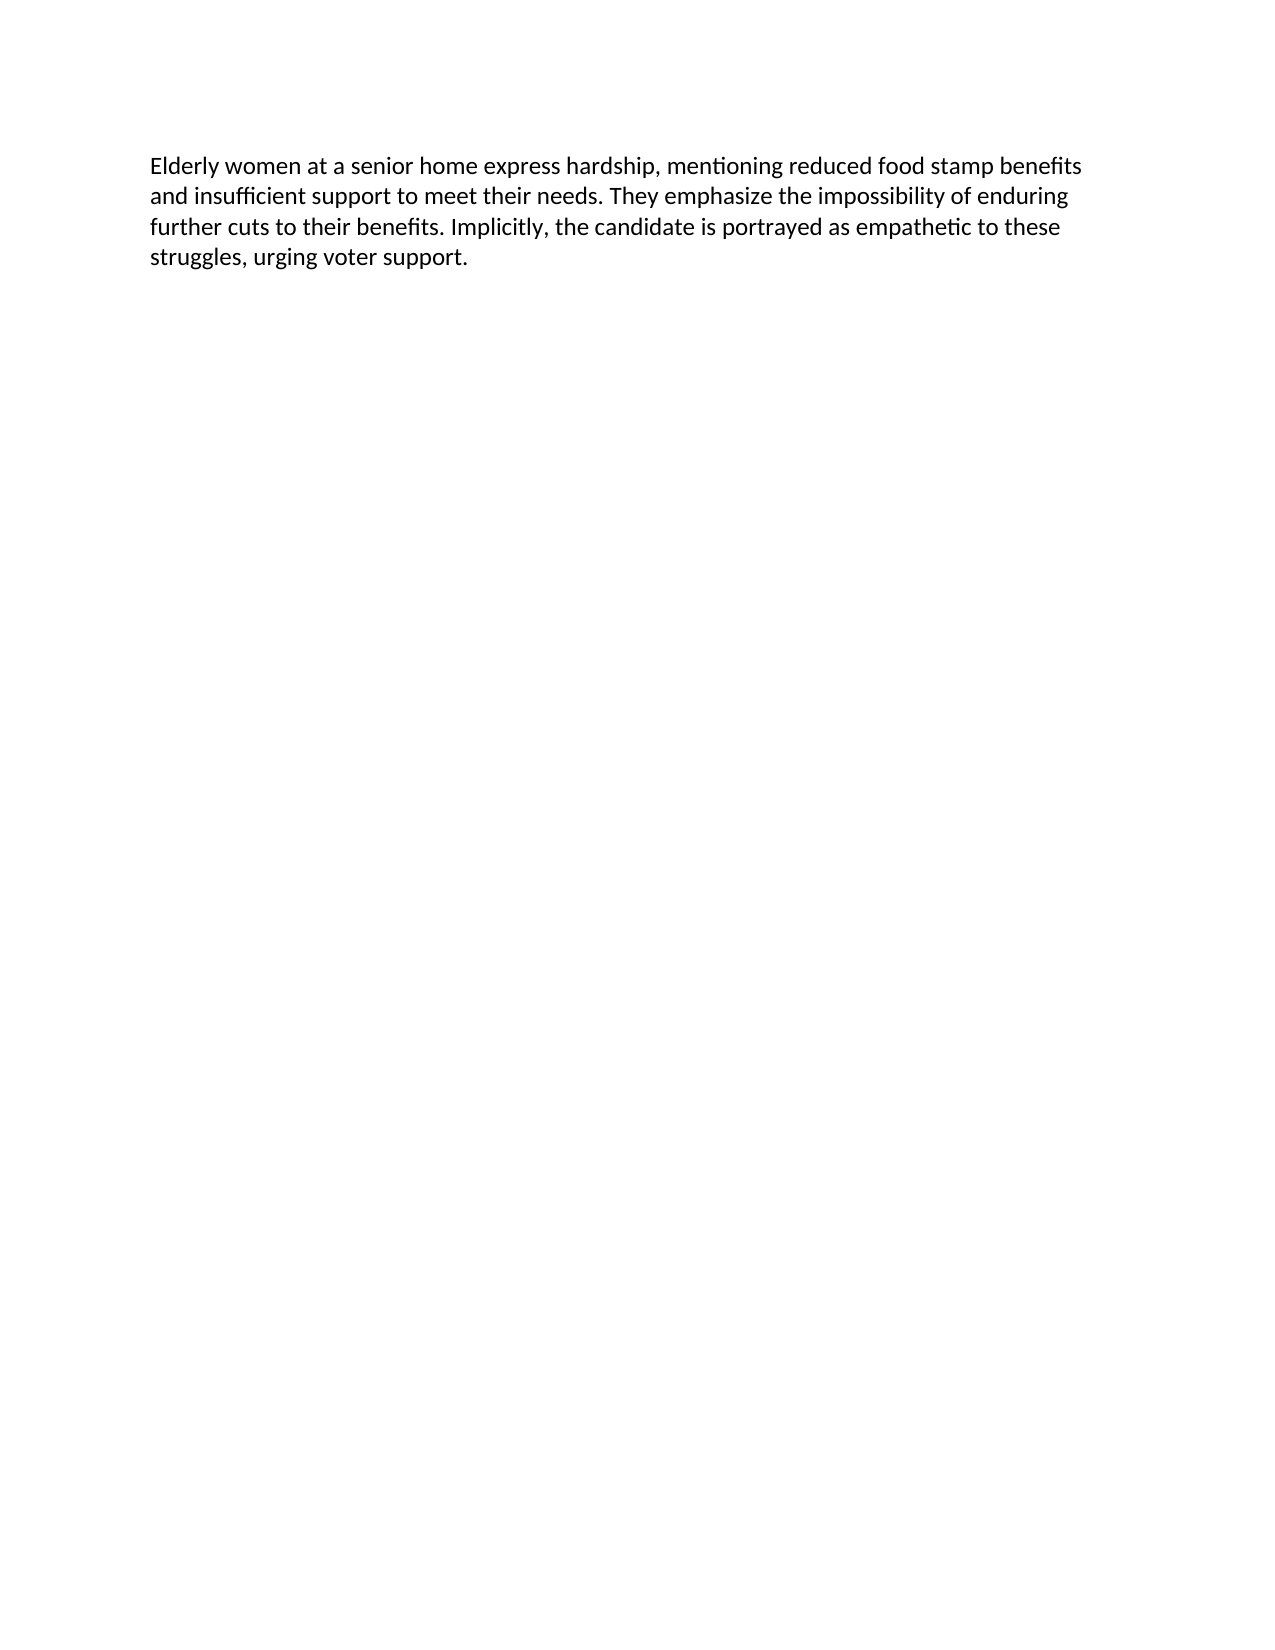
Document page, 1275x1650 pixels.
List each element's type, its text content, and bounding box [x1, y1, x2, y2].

text Elderly women at a senior home express hardship, mentioning reduced food stamp benefits and insufficient support to meet their needs. They emphasize the impossibility of enduring further cuts to their benefits. Implicitly, the candidate is portrayed as empathetic to these struggles, urging voter support. [150, 150, 1125, 272]
